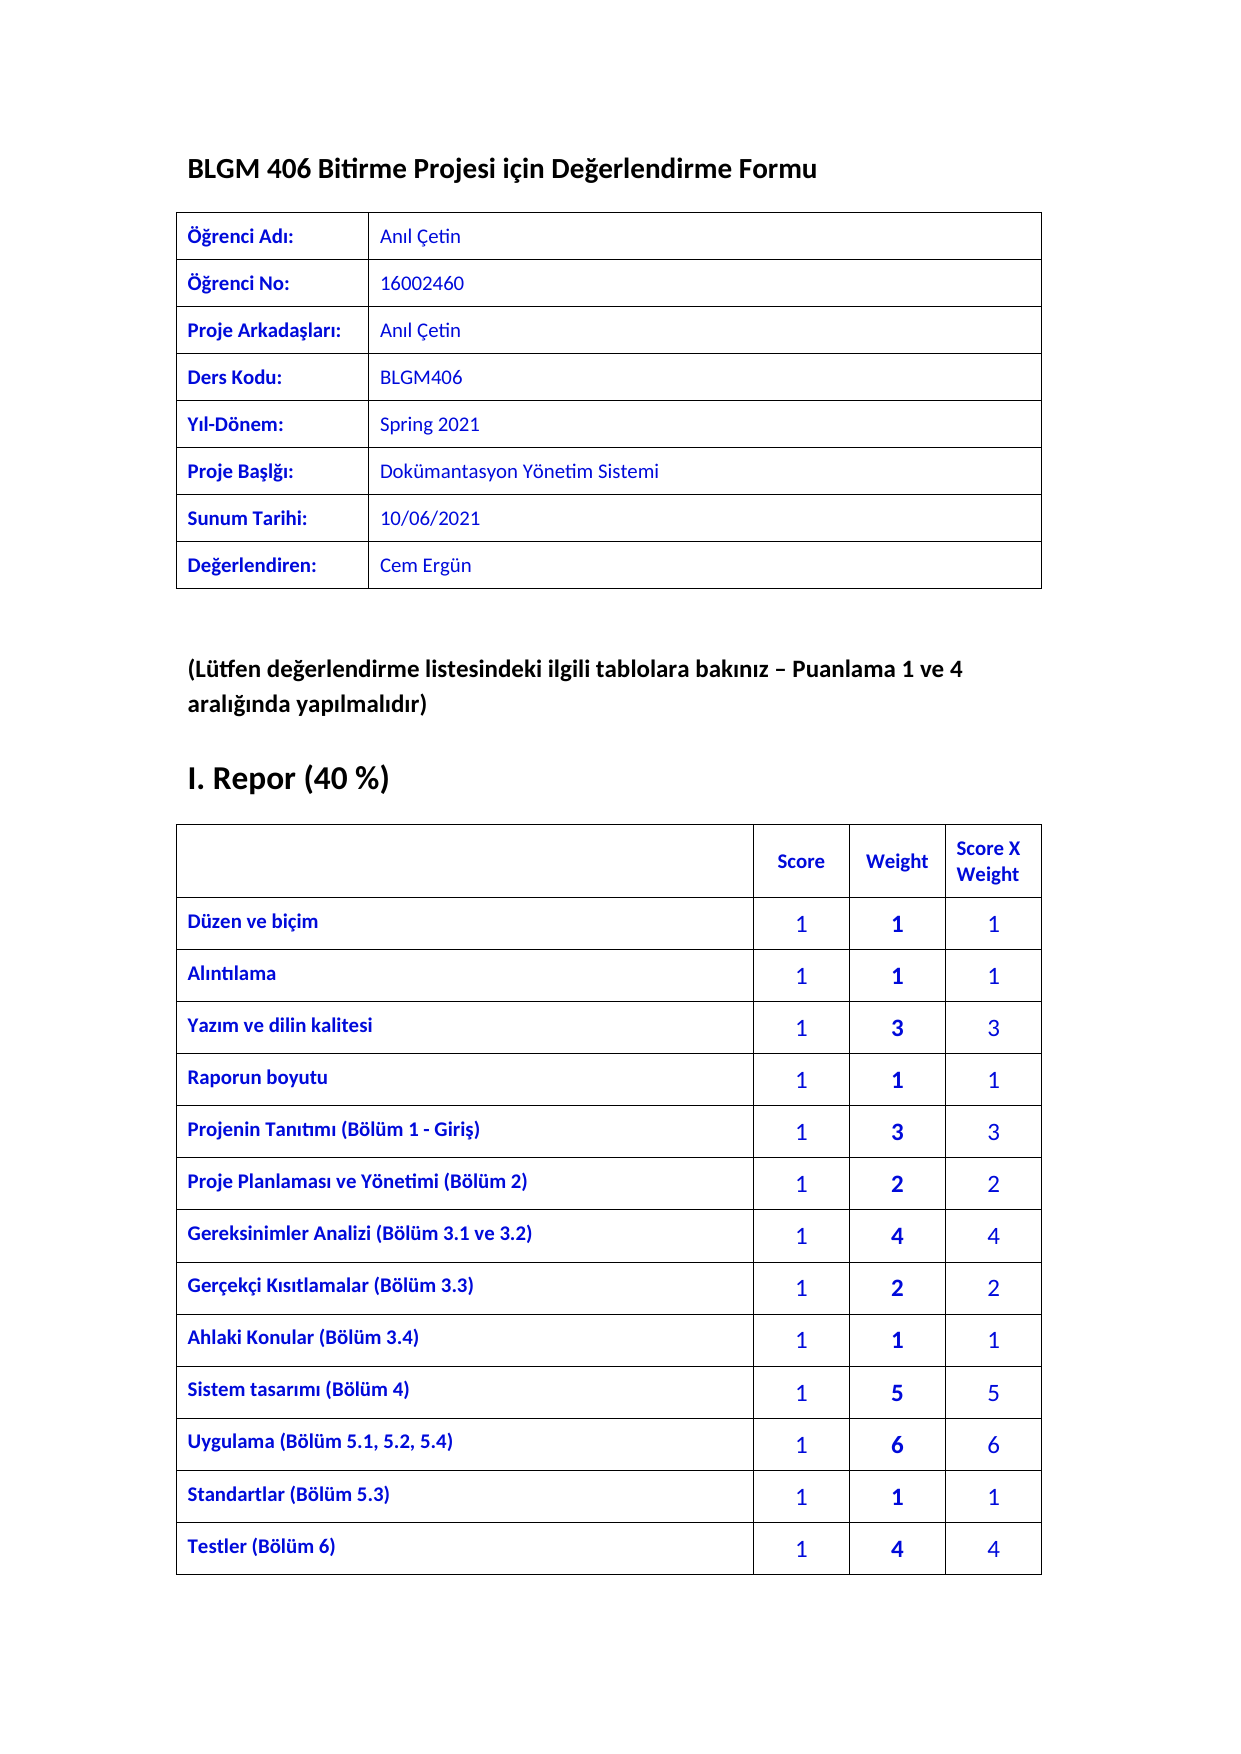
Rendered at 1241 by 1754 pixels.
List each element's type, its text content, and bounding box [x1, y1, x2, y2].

table_cell Anıl Çetin [369, 307, 1041, 353]
table_cell Düzen ve biçim [177, 898, 753, 949]
text (Lütfen değerlendirme listesindeki ilgili tablolara bakınız – Puanlama 1 ve 4 aralığında yapılmalıdır) I. Repor (40 %) [187, 588, 1053, 797]
table_cell Dokümantasyon Yönetim Sistemi [369, 448, 1041, 494]
table_cell Raporun boyutu [177, 1054, 753, 1105]
text BLGM 406 Bitirme Projesi için Değerlendirme Formu [187, 150, 1053, 186]
table_cell 1 [754, 1367, 849, 1418]
table_cell 1 [850, 1471, 945, 1522]
table_cell 3 [946, 1002, 1041, 1053]
table_cell 1 [946, 950, 1041, 1001]
table_cell 6 [946, 1419, 1041, 1470]
table_cell 2 [850, 1263, 945, 1313]
table_cell Değerlendiren: [177, 542, 368, 588]
table_header Öğrenci Adı: [177, 213, 368, 259]
table_cell 1 [754, 1002, 849, 1053]
table_cell 10/06/2021 [369, 495, 1041, 541]
table_header Anıl Çetin [369, 213, 1041, 259]
table_cell 5 [946, 1367, 1041, 1418]
table_cell 1 [754, 1523, 849, 1574]
table_cell 1 [754, 1210, 849, 1261]
table_cell Gereksinimler Analizi (Bölüm 3.1 ve 3.2) [177, 1210, 753, 1261]
table_cell Testler (Bölüm 6) [177, 1523, 753, 1574]
table_header Weight [850, 825, 945, 897]
table_cell 2 [946, 1263, 1041, 1313]
table_cell 2 [946, 1158, 1041, 1209]
table_cell Cem Ergün [369, 542, 1041, 588]
table_cell 1 [754, 1471, 849, 1522]
table_cell 4 [850, 1210, 945, 1261]
table_cell 4 [946, 1523, 1041, 1574]
table_cell Proje Başlğı: [177, 448, 368, 494]
table_cell 1 [754, 1315, 849, 1366]
table_cell BLGM406 [369, 354, 1041, 400]
table_cell 1 [850, 1315, 945, 1366]
table_cell 3 [946, 1106, 1041, 1157]
table_cell Proje Arkadaşları: [177, 307, 368, 353]
table_header [177, 825, 753, 897]
table_header Score X Weight [946, 825, 1041, 897]
table_cell 1 [754, 1106, 849, 1157]
table_cell Uygulama (Bölüm 5.1, 5.2, 5.4) [177, 1419, 753, 1470]
table_cell Projenin Tanıtımı (Bölüm 1 - Giriş) [177, 1106, 753, 1157]
table_cell 1 [754, 950, 849, 1001]
table_cell 4 [850, 1523, 945, 1574]
table_cell 1 [946, 1315, 1041, 1366]
table_cell 1 [850, 1054, 945, 1105]
table_cell Standartlar (Bölüm 5.3) [177, 1471, 753, 1522]
table_cell 1 [754, 1419, 849, 1470]
table_cell Yıl-Dönem: [177, 401, 368, 447]
table_cell Yazım ve dilin kalitesi [177, 1002, 753, 1053]
table_cell Spring 2021 [369, 401, 1041, 447]
table_cell 1 [754, 1054, 849, 1105]
table_cell Gerçekçi Kısıtlamalar (Bölüm 3.3) [177, 1263, 753, 1313]
table_cell 5 [850, 1367, 945, 1418]
table_cell Sunum Tarihi: [177, 495, 368, 541]
table_cell 3 [850, 1106, 945, 1157]
table_cell 4 [946, 1210, 1041, 1261]
table_cell 2 [850, 1158, 945, 1209]
table_cell 1 [754, 1263, 849, 1313]
table_cell 1 [754, 1158, 849, 1209]
table_cell Proje Planlaması ve Yönetimi (Bölüm 2) [177, 1158, 753, 1209]
table_cell 1 [850, 898, 945, 949]
table_cell Ahlaki Konular (Bölüm 3.4) [177, 1315, 753, 1366]
table_cell 16002460 [369, 260, 1041, 306]
table_cell 1 [946, 1054, 1041, 1105]
table_cell Alıntılama [177, 950, 753, 1001]
table_header Score [754, 825, 849, 897]
table_cell Ders Kodu: [177, 354, 368, 400]
table_cell 1 [946, 898, 1041, 949]
table_cell 6 [850, 1419, 945, 1470]
table_cell 1 [946, 1471, 1041, 1522]
table_cell Öğrenci No: [177, 260, 368, 306]
table_cell 3 [850, 1002, 945, 1053]
table_cell Sistem tasarımı (Bölüm 4) [177, 1367, 753, 1418]
table_cell 1 [754, 898, 849, 949]
table_cell 1 [850, 950, 945, 1001]
